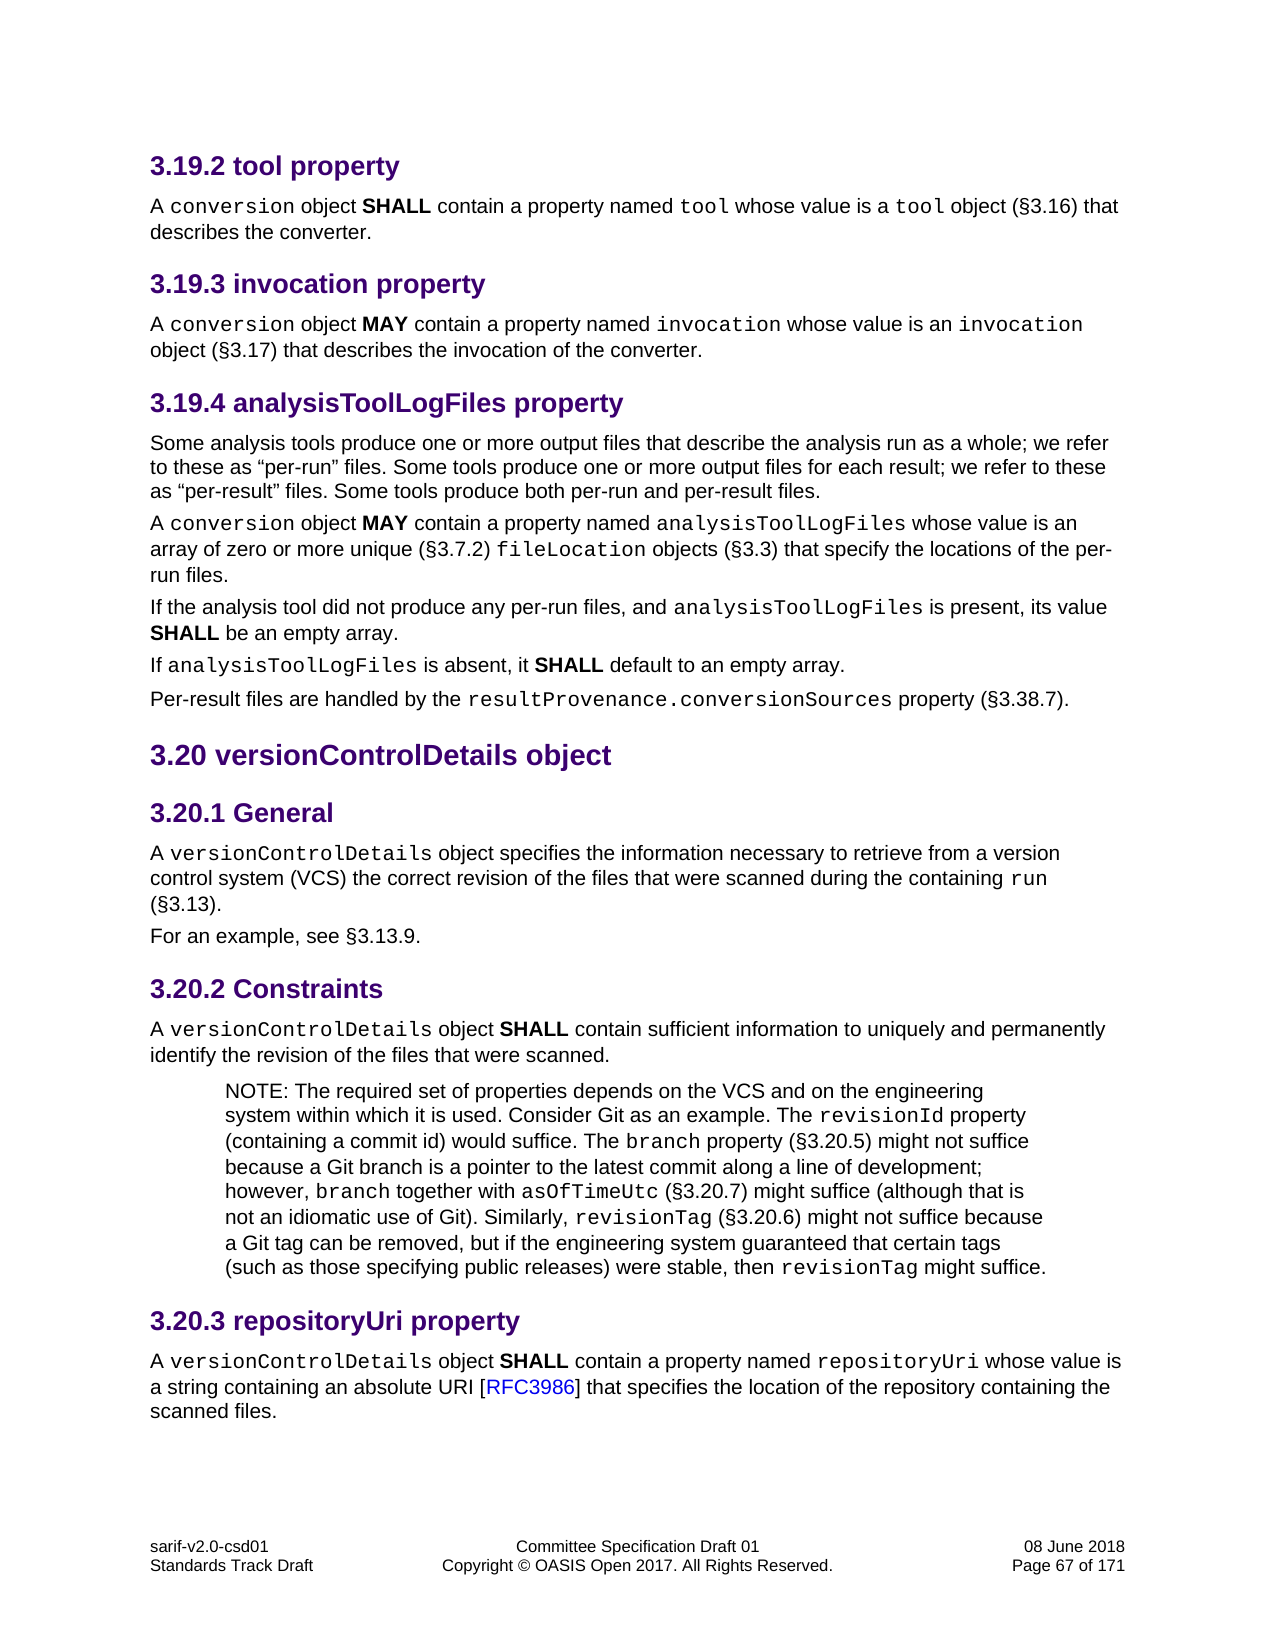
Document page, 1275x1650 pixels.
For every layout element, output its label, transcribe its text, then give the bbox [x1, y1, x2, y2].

text A conversion object MAY contain a property named analysisToolLogFiles whose value is an array of zero or more unique (§3.7.2) fileLocation objects (§3.3) that specify the locations of the per-run files. [150, 511, 1125, 587]
text A conversion object MAY contain a property named invocation whose value is an invocation object (§3.17) that describes the invocation of the converter. [150, 312, 1125, 362]
subtitle analysisToolLogFiles property [150, 387, 1125, 418]
text Some analysis tools produce one or more output files that describe the analysis run as a whole; we refer to these as “per-run” files. Some tools produce one or more output files for each result; we refer to these as “per-result” files. Some tools produce both per-run and per-result files. [150, 431, 1125, 503]
text For an example, see §3.13.9. [150, 924, 1125, 948]
text NOTE: The required set of properties depends on the VCS and on the engineering system within which it is used. Consider Git as an example. The revisionId property (containing a commit id) would suffice. The branch property (§3.20.5) might not suffice because a Git branch is a pointer to the latest commit along a line of development; however, branch together with asOfTimeUtc (§3.20.7) might suffice (although that is not an idiomatic use of Git). Similarly, revisionTag (§3.20.6) might not suffice because a Git tag can be removed, but if the engineering system guaranteed that certain tags (such as those specifying public releases) were stable, then revisionTag might suffice. [225, 1079, 1050, 1280]
text Per-result files are handled by the resultProvenance.conversionSources property (§3.38.7). [150, 687, 1125, 713]
text A conversion object SHALL contain a property named tool whose value is a tool object (§3.16) that describes the converter. [150, 194, 1125, 243]
subtitle repositoryUri property [150, 1305, 1125, 1337]
subtitle invocation property [150, 268, 1125, 300]
subtitle versionControlDetails object [150, 738, 1125, 772]
subtitle Constraints [150, 973, 1125, 1004]
text If the analysis tool did not produce any per-run files, and analysisToolLogFiles is present, its value SHALL be an empty array. [150, 595, 1125, 645]
text If analysisToolLogFiles is absent, it SHALL default to an empty array. [150, 653, 1125, 679]
subtitle General [150, 797, 1125, 828]
text A versionControlDetails object specifies the information necessary to retrieve from a version control system (VCS) the correct revision of the files that were scanned during the containing run (§3.13). [150, 840, 1125, 916]
subtitle tool property [150, 150, 1125, 181]
text A versionControlDetails object SHALL contain a property named repositoryUri whose value is a string containing an absolute URI [RFC3986] that specifies the location of the repository containing the scanned files. [150, 1349, 1125, 1423]
text A versionControlDetails object SHALL contain sufficient information to uniquely and permanently identify the revision of the files that were scanned. [150, 1017, 1125, 1067]
